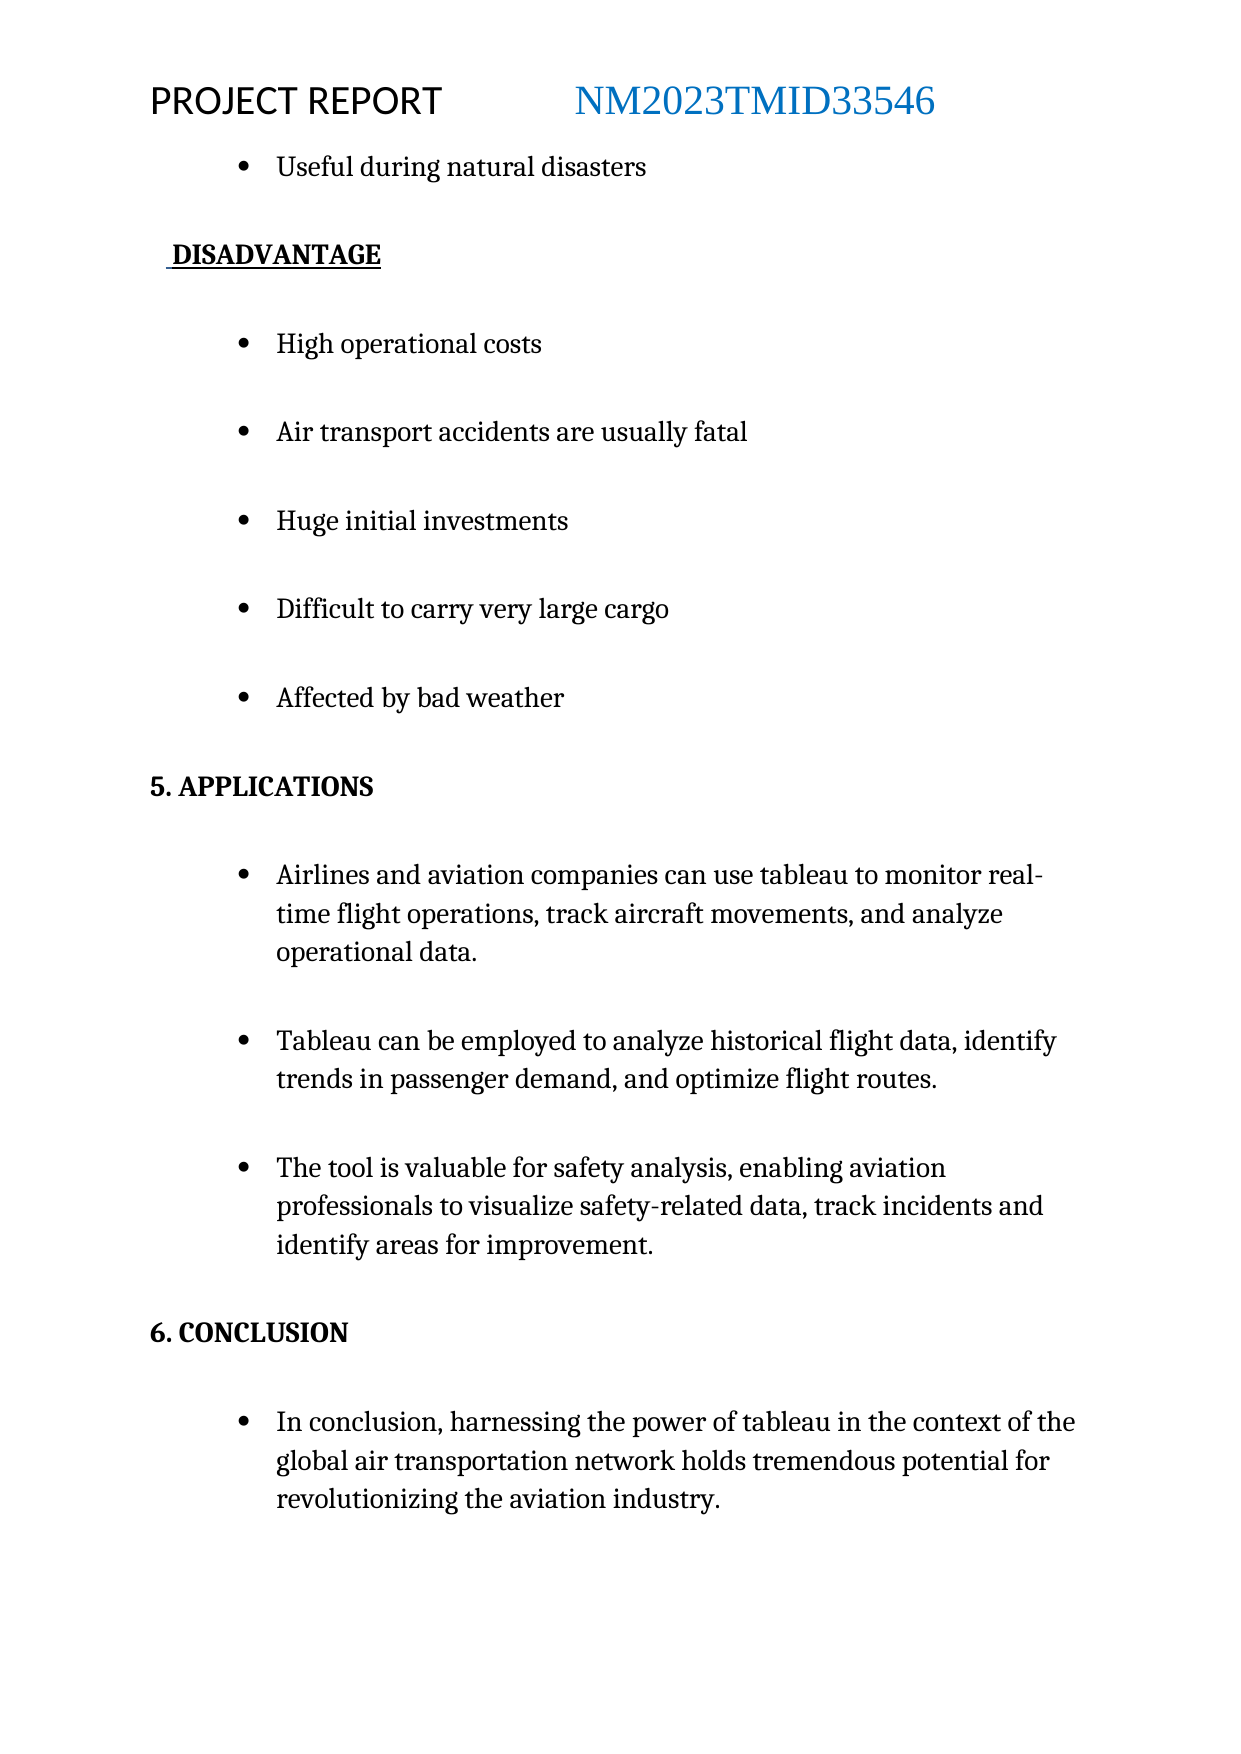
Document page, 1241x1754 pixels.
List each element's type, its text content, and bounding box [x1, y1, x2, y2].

subtitle Airlines and aviation companies can use tableau to monitor real-time flight operations, track aircraft movements, and analyze operational data. [239, 858, 1090, 969]
subtitle 6. CONCLUSION [150, 1317, 1090, 1350]
subtitle DISADVANTAGE [150, 238, 1090, 272]
subtitle High operational costs [239, 327, 1090, 361]
subtitle Useful during natural disasters [239, 150, 1090, 183]
subtitle 5. APPLICATIONS [150, 770, 1090, 803]
subtitle Difficult to carry very large cargo [239, 593, 1090, 626]
subtitle Huge initial investments [239, 504, 1090, 538]
subtitle Affected by bad weather [239, 681, 1090, 715]
subtitle The tool is valuable for safety analysis, enabling aviation professionals to visualize safety-related data, track incidents and identify areas for improvement. [239, 1151, 1090, 1262]
subtitle Air transport accidents are usually fatal [239, 416, 1090, 449]
subtitle Tableau can be employed to analyze historical flight data, identify trends in passenger demand, and optimize flight routes. [239, 1024, 1090, 1096]
subtitle In conclusion, harnessing the power of tableau in the context of the global air transportation network holds tremendous potential for revolutionizing the aviation industry. [239, 1405, 1090, 1516]
